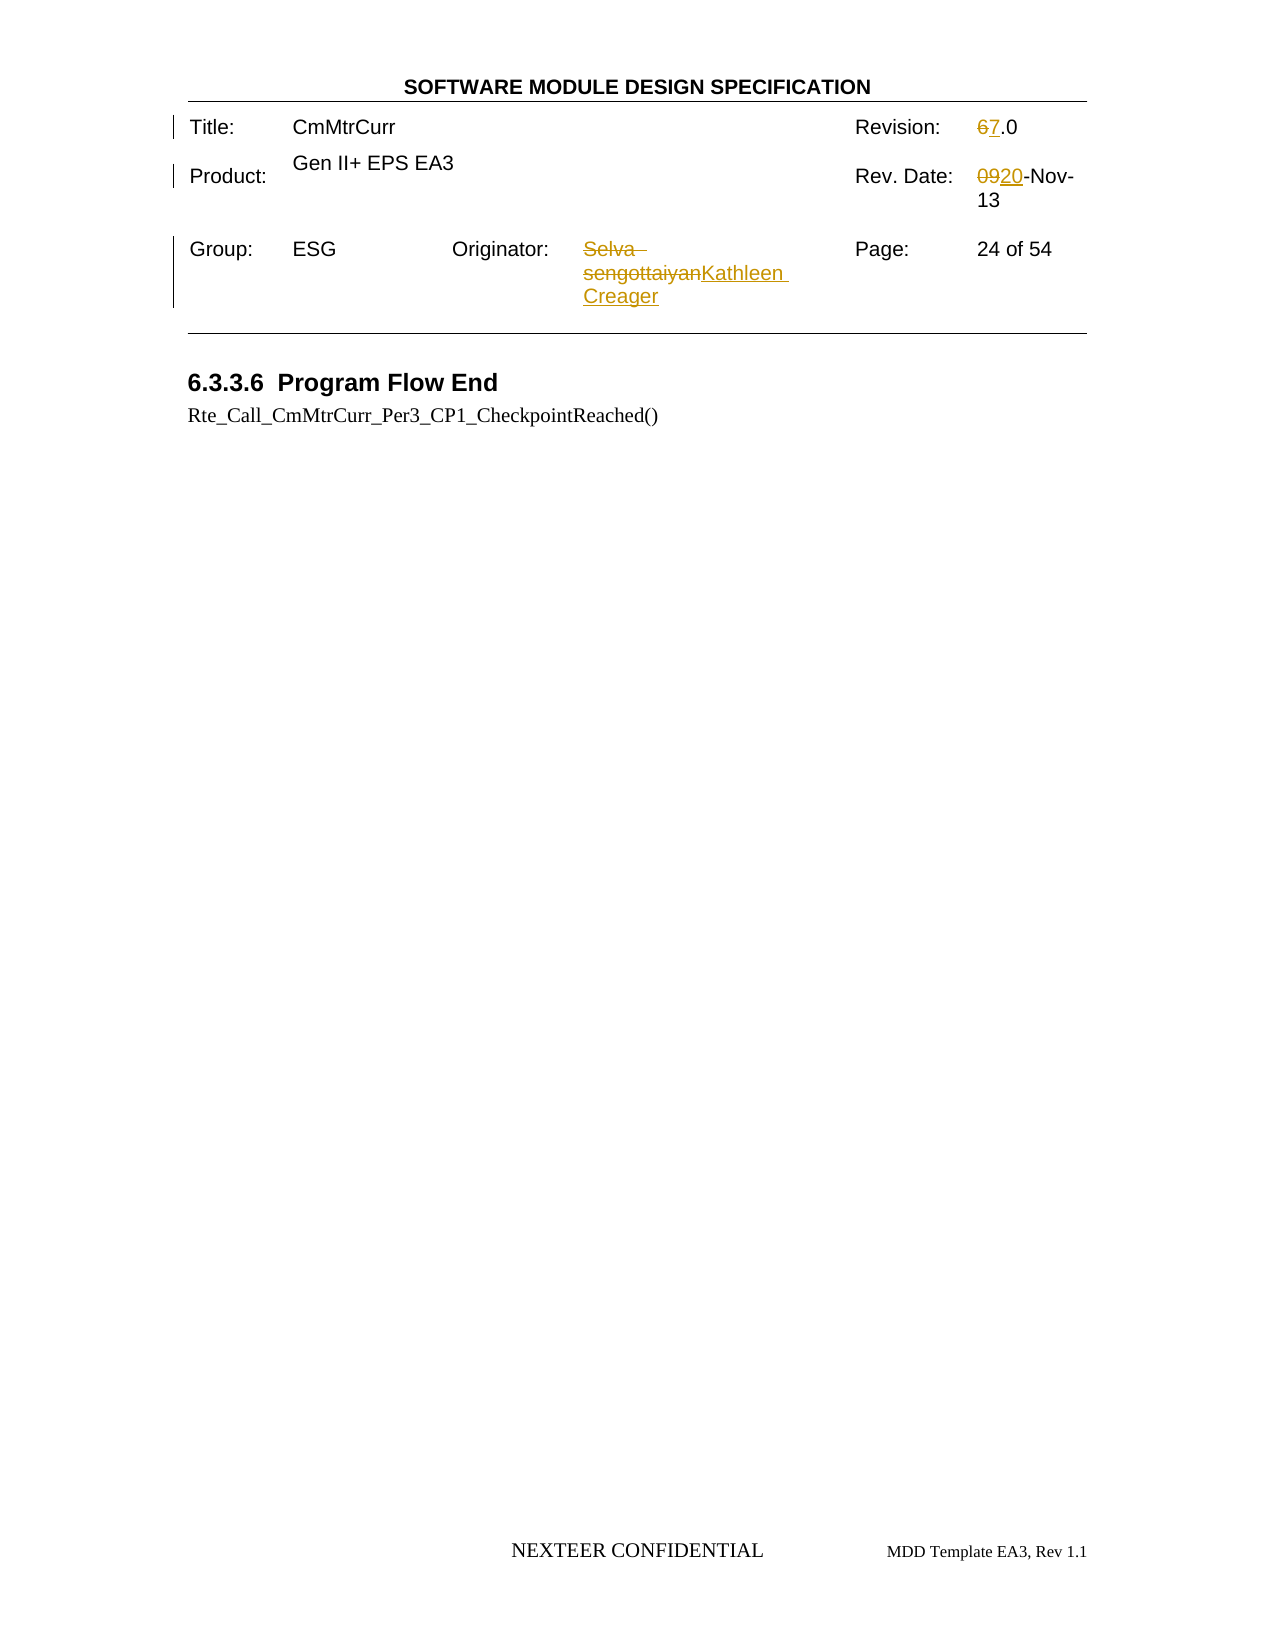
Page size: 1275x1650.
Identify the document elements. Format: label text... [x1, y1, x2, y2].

text Rte_Call_CmMtrCurr_Per3_CP1_CheckpointReached() [187, 403, 1087, 427]
subtitle Program Flow End [187, 368, 1087, 397]
